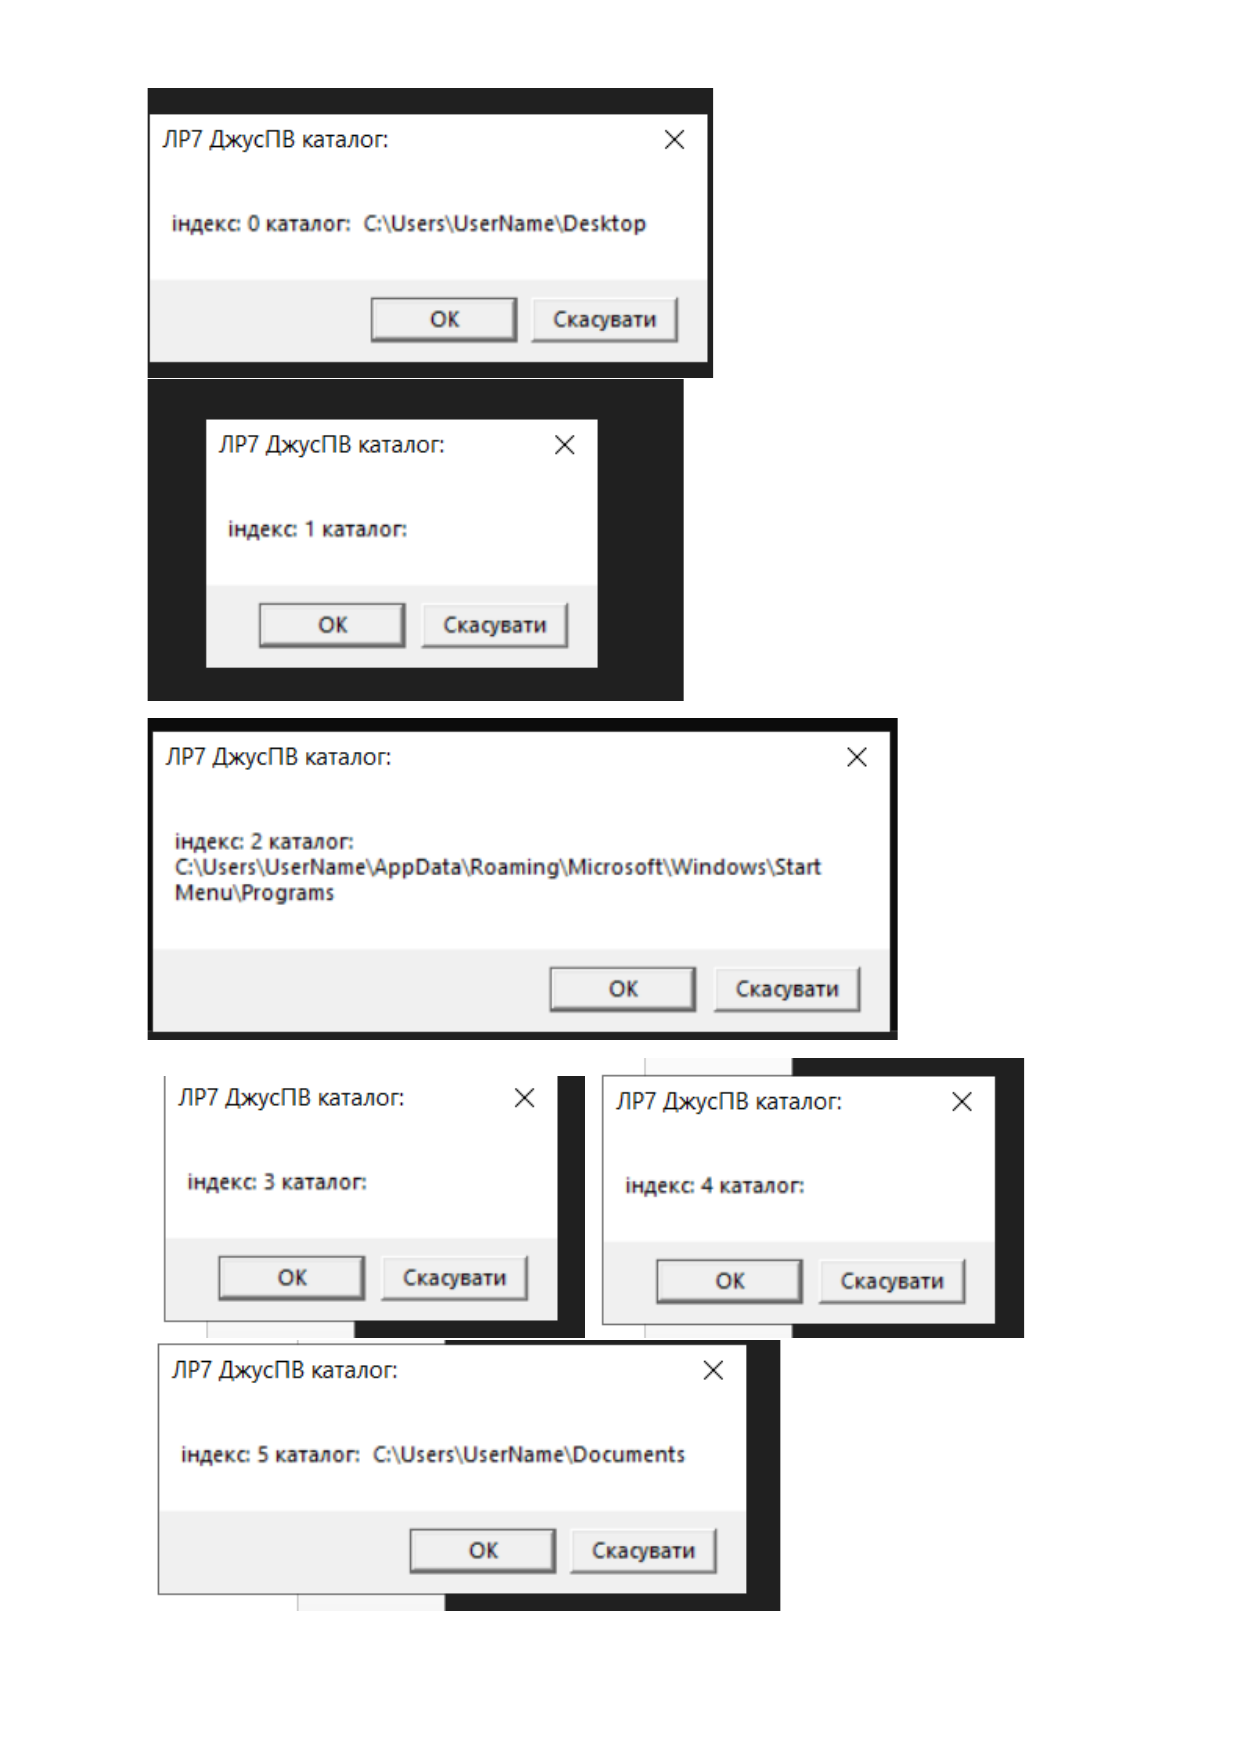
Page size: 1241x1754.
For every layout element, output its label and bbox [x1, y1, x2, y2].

picture [147, 718, 898, 1040]
picture [147, 379, 684, 701]
picture [147, 1058, 1025, 1338]
picture [147, 1340, 781, 1611]
picture [147, 88, 714, 378]
